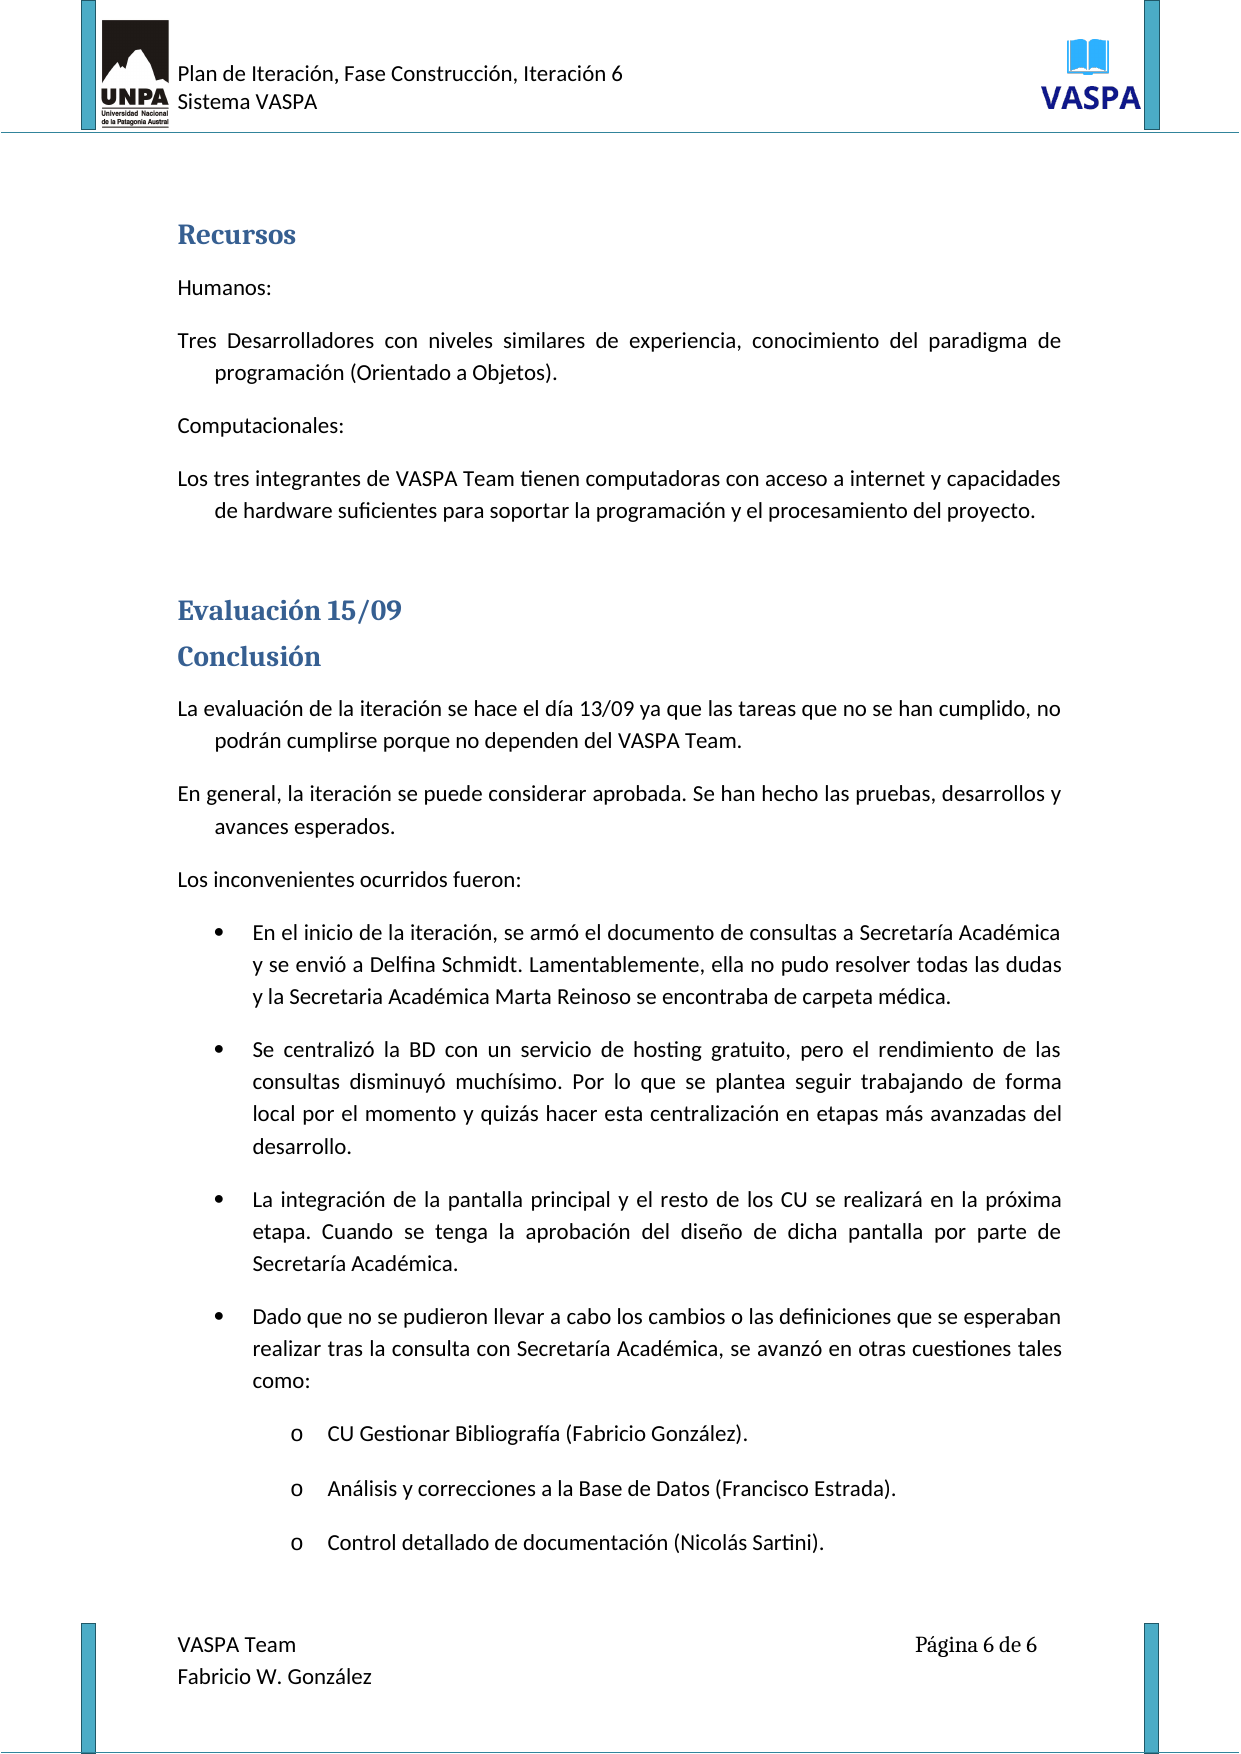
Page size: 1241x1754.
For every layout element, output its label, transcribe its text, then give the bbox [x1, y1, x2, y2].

text Conclusión [177, 640, 1063, 673]
text Tres Desarrolladores con niveles similares de experiencia, conocimiento del paradigma de programación (Orientado a Objetos). [177, 326, 1063, 386]
text Los tres integrantes de VASPA Team tienen computadoras con acceso a internet y capacidades de hardware suficientes para soportar la programación y el procesamiento del proyecto. [177, 464, 1063, 524]
text Computacionales: [177, 411, 1063, 439]
list Se centralizó la BD con un servicio de hosting gratuito, pero el rendimiento de las consultas disminuyó muchísimo. Por lo que se plantea seguir trabajando de forma local por el momento y quizás hacer esta centralización en etapas más avanzadas del desarrollo. [215, 1035, 1063, 1160]
list Control detallado de documentación (Nicolás Sartini). [290, 1528, 1063, 1557]
text Evaluación 15/09 [177, 594, 1063, 627]
text La evaluación de la iteración se hace el día 13/09 ya que las tareas que no se han cumplido, no podrán cumplirse porque no dependen del VASPA Team. [177, 694, 1063, 754]
text En general, la iteración se puede considerar aprobada. Se han hecho las pruebas, desarrollos y avances esperados. [177, 779, 1063, 840]
text Los inconvenientes ocurridos fueron: [177, 865, 1063, 893]
picture [100, 18, 170, 129]
list CU Gestionar Bibliografía (Fabricio González). [290, 1419, 1063, 1449]
picture [1036, 18, 1144, 129]
text Recursos [177, 218, 1063, 252]
list La integración de la pantalla principal y el resto de los CU se realizará en la próxima etapa. Cuando se tenga la aprobación del diseño de dicha pantalla por parte de Secretaría Académica. [215, 1185, 1063, 1277]
list En el inicio de la iteración, se armó el documento de consultas a Secretaría Académica y se envió a Delfina Schmidt. Lamentablemente, ella no pudo resolver todas las dudas y la Secretaria Académica Marta Reinoso se encontraba de carpeta médica. [215, 918, 1063, 1010]
text Humanos: [177, 273, 1063, 301]
list Dado que no se pudieron llevar a cabo los cambios o las definiciones que se esperaban realizar tras la consulta con Secretaría Académica, se avanzó en otras cuestiones tales como: [215, 1302, 1063, 1394]
list Análisis y correcciones a la Base de Datos (Francisco Estrada). [290, 1474, 1063, 1503]
